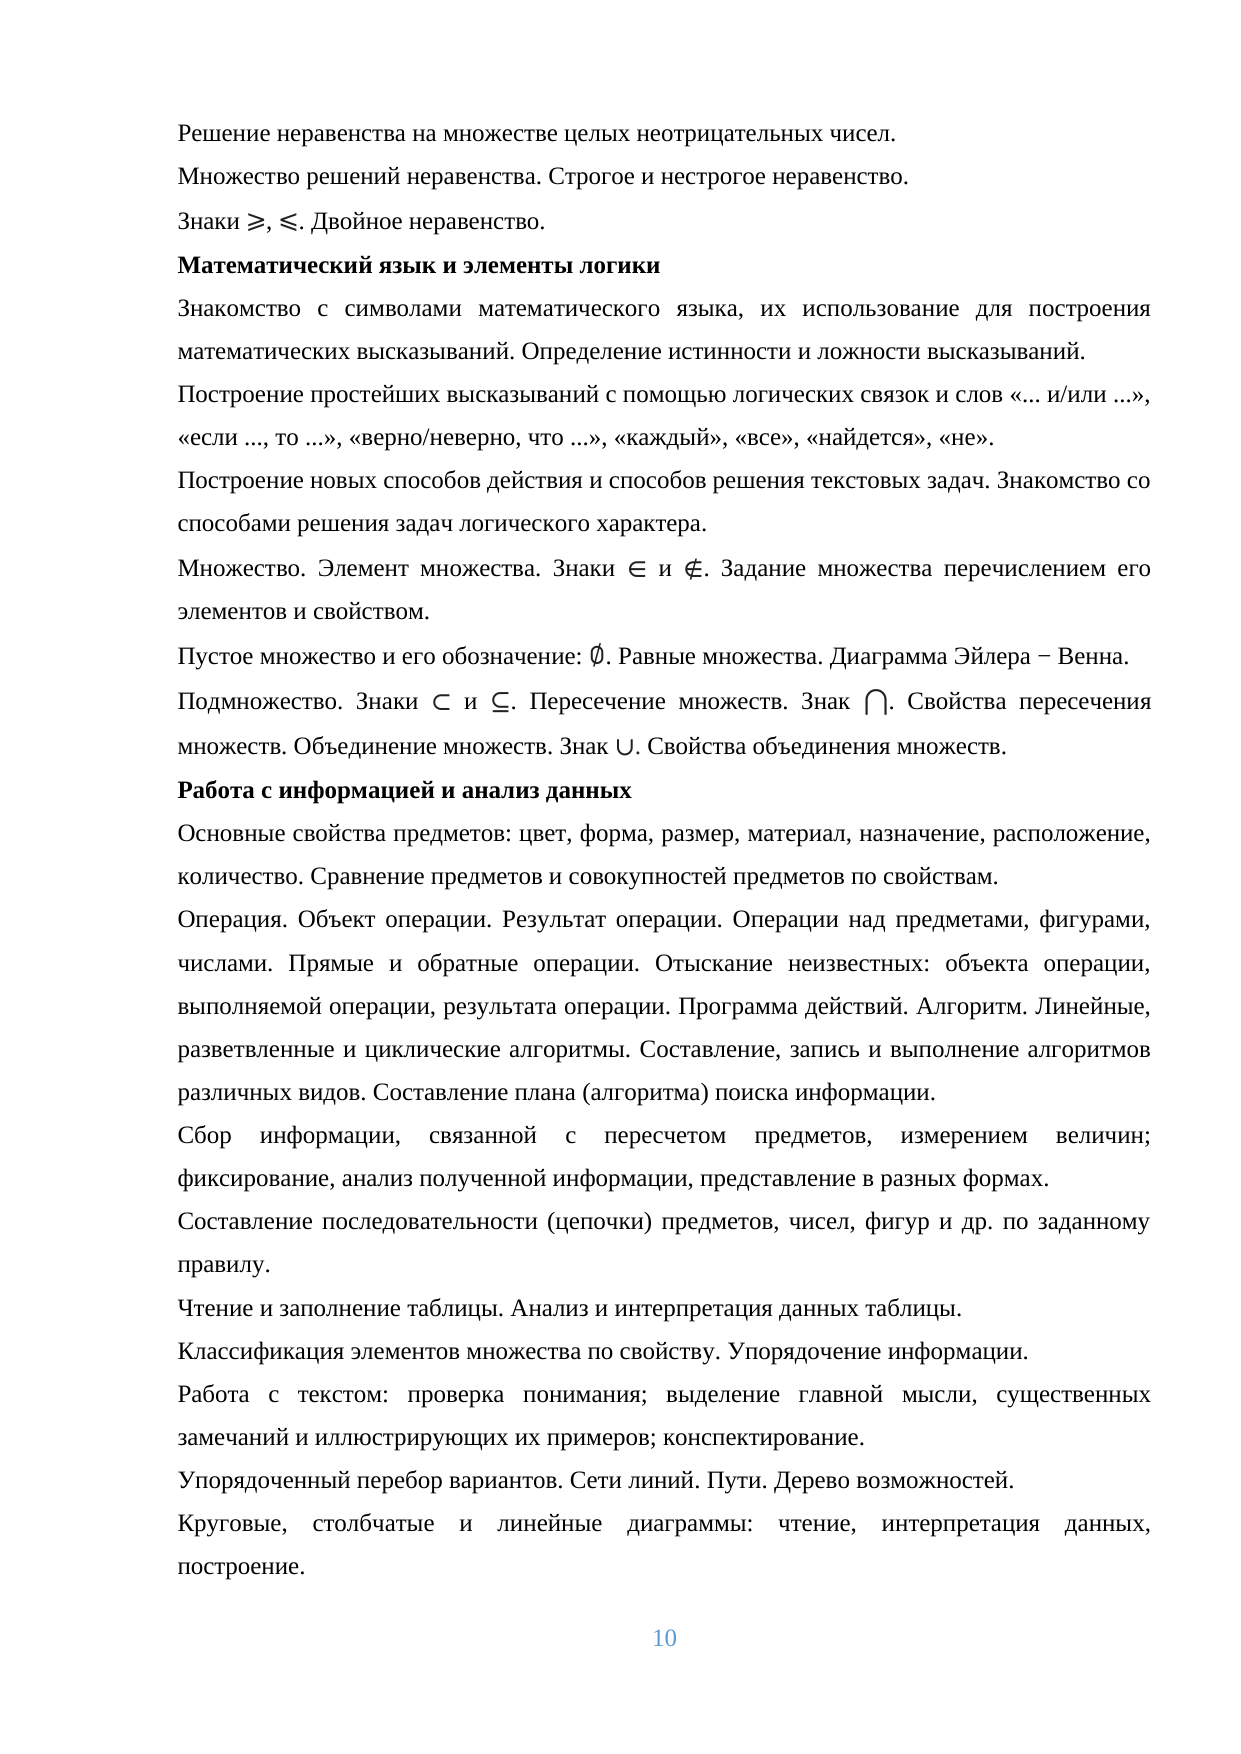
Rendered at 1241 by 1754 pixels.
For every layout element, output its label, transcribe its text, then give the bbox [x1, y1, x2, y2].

text Знаки ⩾, ⩽. Двойное неравенство. [298, 204, 1152, 234]
text Построение новых способов действия и способов решения текстовых задач. Знакомство со способами решения задач логического характера. [177, 465, 1152, 537]
text Составление последовательности (цепочки) предметов, чисел, фигур и др. по заданному правилу. [177, 1206, 1152, 1278]
text Чтение и заполнение таблицы. Анализ и интерпретация данных таблицы. [177, 1293, 1152, 1321]
text Построение простейших высказываний с помощью логических связок и слов «... и/или ...», «если ..., то ...», «верно/неверно, что ...», «каждый», «все», «найдется», «не». [177, 379, 1152, 451]
text Множество решений неравенства. Строгое и нестрогое неравенство. [177, 161, 1152, 190]
text Пустое множество и его обозначение: ∅. Равные множества. Диаграмма Эйлера − Венна. [177, 639, 589, 669]
text Сбор информации, связанной с пересчетом предметов, измерением величин; фиксирование, анализ полученной информации, представление в разных формах. [177, 1120, 1152, 1192]
text Математический язык и элементы логики [177, 250, 1152, 278]
text Пустое множество и его обозначение: ∅. Равные множества. Диаграмма Эйлера − Венна. [605, 639, 1152, 669]
text Упорядоченный перебор вариантов. Сети линий. Пути. Дерево возможностей. [177, 1465, 1152, 1494]
text Операция. Объект операции. Результат операции. Операции над предметами, фигурами, числами. Прямые и обратные операции. Отыскание неизвестных: объекта операции, выполняемой операции, результата операции. Программа действий. Алгоритм. Линейные, разветвленные и циклические алгоритмы. Составление, запись и выполнение алгоритмов различных видов. Составление плана (алгоритма) поиска информации. [177, 904, 1152, 1106]
text Решение неравенства на множестве целых неотрицательных чисел. [177, 118, 1152, 147]
text Работа с информацией и анализ данных [177, 775, 1152, 804]
text Знакомство с символами математического языка, их использование для построения математических высказываний. Определение истинности и ложности высказываний. [177, 293, 1152, 365]
text Множество. Элемент множества. Знаки ∈ и ∉. Задание множества перечислением его элементов и свойством. [177, 552, 1152, 625]
text Знаки ⩾, ⩽. Двойное неравенство. [177, 204, 246, 234]
text Круговые, столбчатые и линейные диаграммы: чтение, интерпретация данных, построение. [177, 1508, 1152, 1580]
text Работа с текстом: проверка понимания; выделение главной мысли, существенных замечаний и иллюстрирующих их примеров; конспектирование. [177, 1379, 1152, 1451]
text Классификация элементов множества по свойству. Упорядочение информации. [177, 1336, 1152, 1364]
text Подмножество. Знаки ⊂ и ⊆. Пересечение множеств. Знак ⋂. Свойства пересечения множеств. Объединение множеств. Знак ∪. Свойства объединения множеств. [177, 684, 1152, 760]
text Основные свойства предметов: цвет, форма, размер, материал, назначение, расположение, количество. Сравнение предметов и совокупностей предметов по свойствам. [177, 818, 1152, 890]
